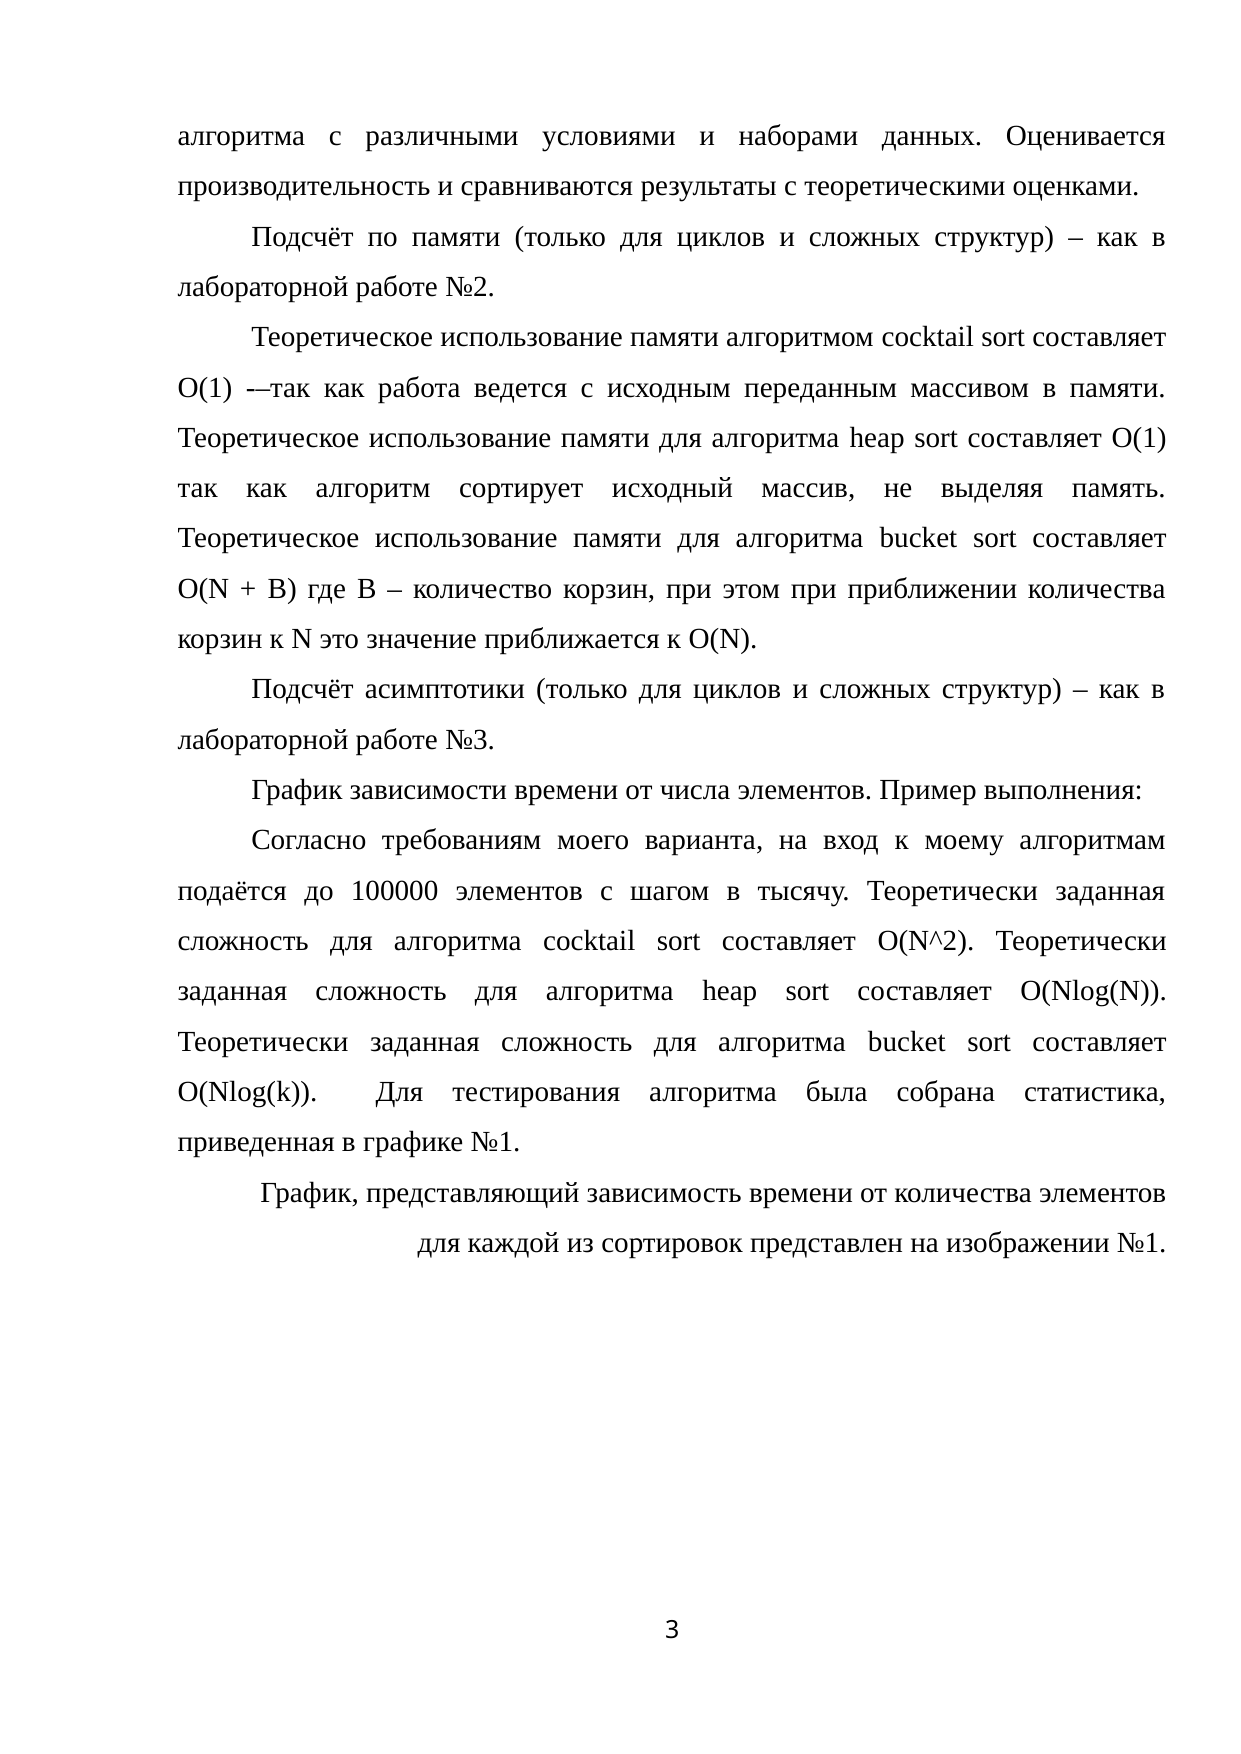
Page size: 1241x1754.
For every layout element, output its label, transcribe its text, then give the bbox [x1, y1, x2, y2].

text Теоретическое использование памяти алгоритмом cocktail sort составляет O(1) -–так как работа ведется с исходным переданным массивом в памяти. Теоретическое использование памяти для алгоритма heap sort составляет O(1) так как алгоритм сортирует исходный массив, не выделяя память. Теоретическое использование памяти для алгоритма bucket sort составляет O(N + B) где B – количество корзин, при этом при приближении количества корзин к N это значение приближается к O(N). [177, 319, 1167, 655]
text Подсчёт по памяти (только для циклов и сложных структур) – как в лабораторной работе №2. [177, 219, 1167, 303]
text График зависимости времени от числа элементов. Пример выполнения: [177, 772, 1167, 806]
text Согласно требованиям моего варианта, на вход к моему алгоритмам подаётся до 100000 элементов с шагом в тысячу. Теоретически заданная сложность для алгоритма cocktail sort составляет O(N^2). Теоретически заданная сложность для алгоритма heap sort составляет O(Nlog(N)). Теоретически заданная сложность для алгоритма bucket sort составляет O(Nlog(k)). Для тестирования алгоритма была собрана статистика, приведенная в графике №1. [177, 822, 1167, 1158]
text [177, 118, 1167, 202]
text Подсчёт асимптотики (только для циклов и сложных структур) – как в лабораторной работе №3. [177, 672, 1167, 755]
text График, представляющий зависимость времени от количества элементов для каждой из сортировок представлен на изображении №1. [177, 1175, 1167, 1258]
